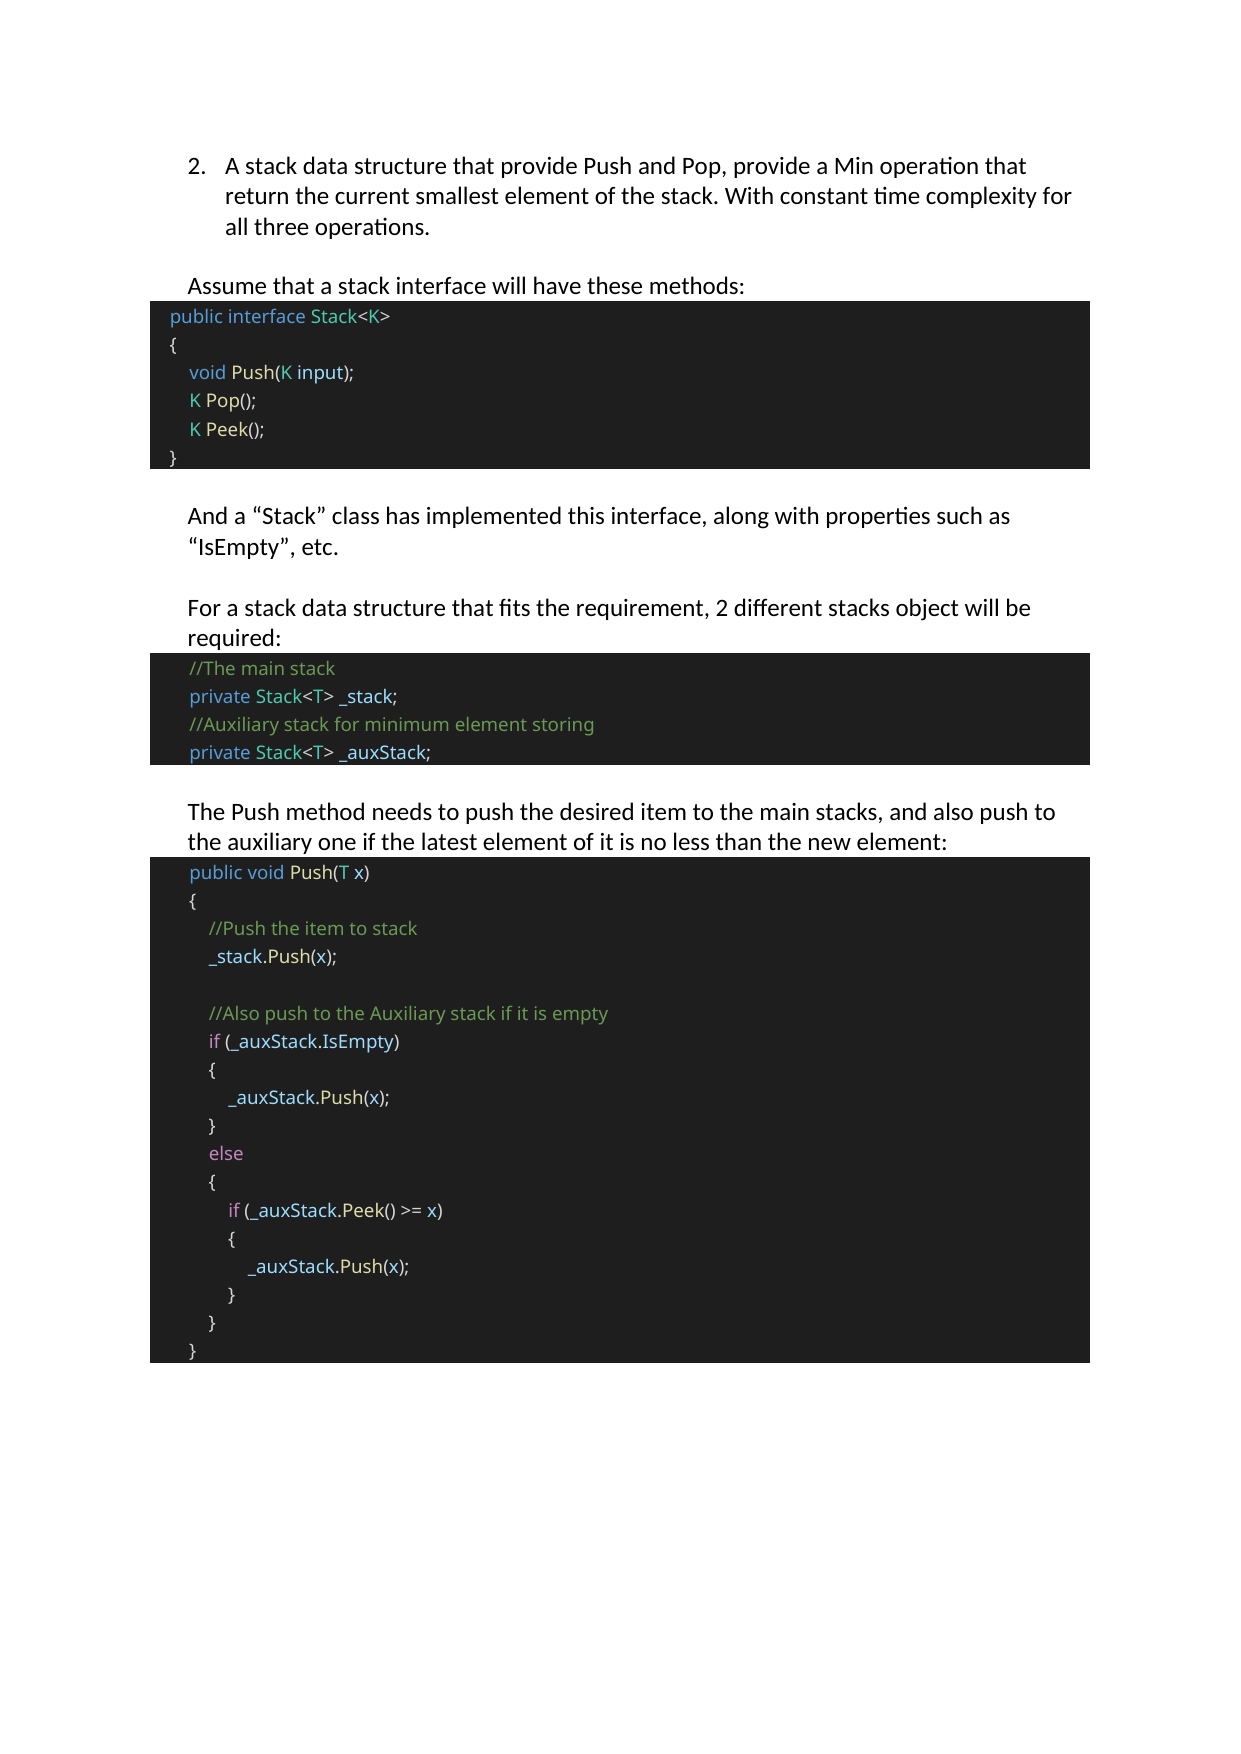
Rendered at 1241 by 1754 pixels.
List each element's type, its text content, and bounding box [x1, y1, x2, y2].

text And a “Stack” class has implemented this interface, along with properties such as “IsEmpty”, etc. [187, 500, 1090, 561]
text public interface Stack<K> [150, 301, 1090, 329]
text { [150, 1166, 1090, 1194]
text else [150, 1138, 1090, 1166]
text private Stack<T> _stack; [150, 681, 1090, 709]
text } [150, 1335, 1090, 1363]
text private Stack<T> _auxStack; [150, 737, 1090, 765]
text { [150, 885, 1090, 913]
text } [150, 1307, 1090, 1335]
text K Peek(); [150, 413, 1090, 441]
text //Auxiliary stack for minimum element storing [150, 709, 1090, 737]
text } [150, 1110, 1090, 1138]
text _auxStack.Push(x); [150, 1082, 1090, 1110]
text //Push the item to stack [150, 913, 1090, 941]
text if (_auxStack.IsEmpty) [150, 1026, 1090, 1054]
text } [150, 1279, 1090, 1307]
text K Pop(); [150, 385, 1090, 413]
text //Also push to the Auxiliary stack if it is empty [150, 997, 1090, 1026]
text The Push method needs to push the desired item to the main stacks, and also push to the auxiliary one if the latest element of it is no less than the new element: [187, 796, 1090, 857]
text { [150, 1054, 1090, 1082]
text _stack.Push(x); [150, 941, 1090, 969]
text } [150, 441, 1090, 469]
text if (_auxStack.Peek() >= x) [150, 1194, 1090, 1222]
text public void Push(T x) [150, 857, 1090, 885]
text _auxStack.Push(x); [150, 1251, 1090, 1279]
text For a stack data structure that fits the requirement, 2 different stacks object will be required: [187, 592, 1090, 653]
text { [150, 329, 1090, 357]
text void Push(K input); [150, 357, 1090, 385]
text //The main stack [150, 653, 1090, 681]
list A stack data structure that provide Push and Pop, provide a Min operation that return the current smallest element of the stack. With constant time complexity for all three operations. [187, 150, 1090, 242]
text { [150, 1222, 1090, 1251]
text Assume that a stack interface will have these methods: [187, 270, 1090, 301]
